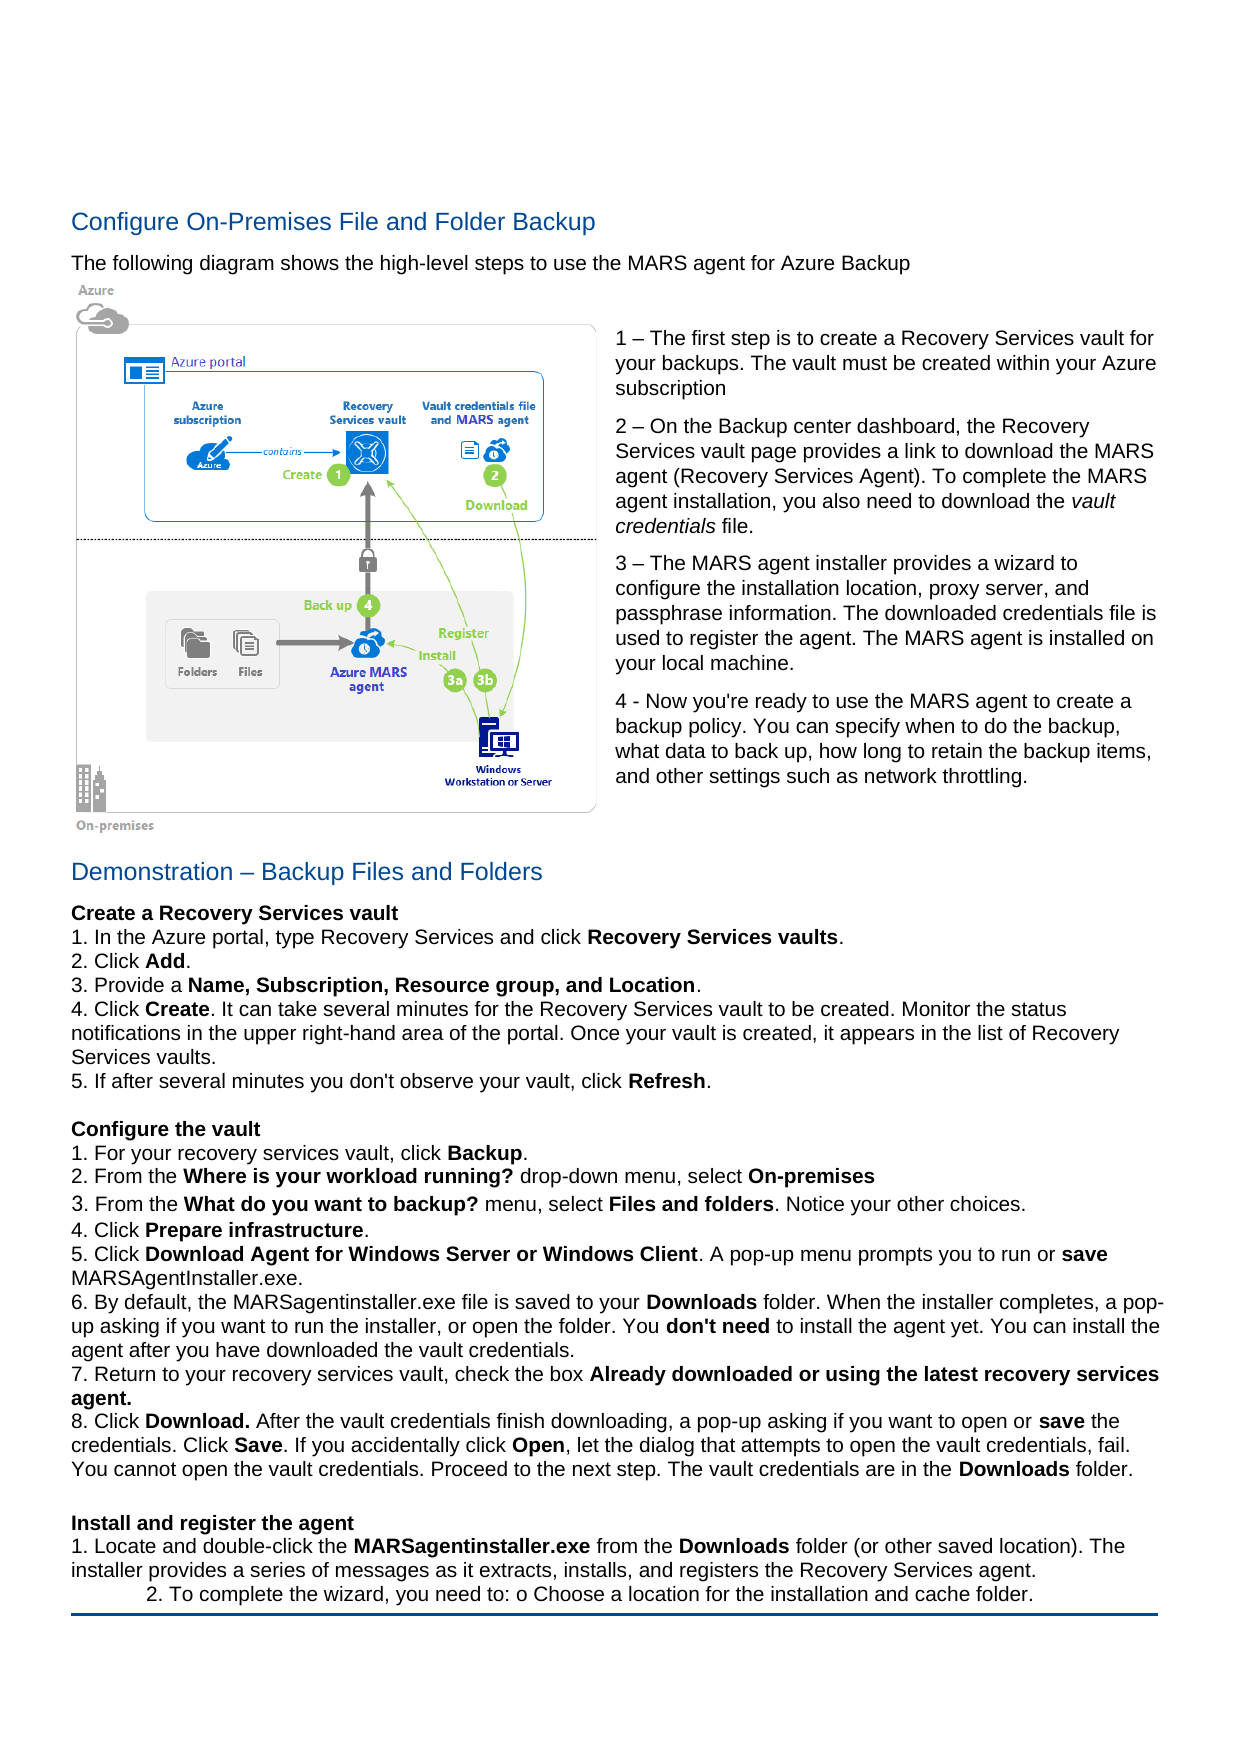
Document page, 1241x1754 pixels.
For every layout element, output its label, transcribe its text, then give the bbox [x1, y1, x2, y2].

text 1. For your recovery services vault, click Backup. [71, 1140, 1169, 1164]
list 2. To complete the wizard, you need to: o Choose a location for the installation and cache folder. [71, 1582, 1169, 1606]
subtitle Configure On-Premises File and Folder Backup [71, 201, 1169, 238]
text 2. From the Where is your workload running? drop-down menu, select On-premises [71, 1164, 1169, 1188]
text 5. If after several minutes you don't observe your vault, click Refresh. [71, 1068, 1169, 1092]
text The following diagram shows the high-level steps to use the MARS agent for Azure Backup [71, 251, 1169, 276]
text Configure the vault [71, 1116, 1169, 1140]
text 4 - Now you're ready to use the MARS agent to create a backup policy. You can specify when to do the backup, what data to back up, how long to retain the backup items, and other settings such as network throttling. [597, 688, 1169, 788]
text Install and register the agent [71, 1510, 1169, 1534]
picture [75, 283, 597, 834]
text 1 – The first step is to create a Recovery Services vault for your backups. The vault must be created within your Azure subscription [597, 326, 1169, 401]
text Create a Recovery Services vault [71, 901, 1169, 925]
text 4. Click Prepare infrastructure. [71, 1218, 1169, 1242]
text 1. Locate and double-click the MARSagentinstaller.exe from the Downloads folder (or other saved location). The installer provides a series of messages as it extracts, installs, and registers the Recovery Services agent. [71, 1534, 1169, 1582]
text 3 – The MARS agent installer provides a wizard to configure the installation location, proxy server, and passphrase information. The downloaded credentials file is used to register the agent. The MARS agent is installed on your local machine. [597, 551, 1169, 676]
text 2 – On the Backup center dashboard, the Recovery Services vault page provides a link to download the MARS agent (Recovery Services Agent). To complete the MARS agent installation, you also need to download the vault credentials file. [597, 413, 1169, 538]
subtitle Demonstration – Backup Files and Folders [71, 851, 1169, 888]
text 7. Return to your recovery services vault, check the box Already downloaded or using the latest recovery services agent. [71, 1361, 1169, 1409]
text 6. By default, the MARSagentinstaller.exe file is saved to your Downloads folder. When the installer completes, a pop-up asking if you want to run the installer, or open the folder. You don't need to install the agent yet. You can install the agent after you have downloaded the vault credentials. [71, 1289, 1169, 1361]
text 4. Click Create. It can take several minutes for the Recovery Services vault to be created. Monitor the status notifications in the upper right-hand area of the portal. Once your vault is created, it appears in the list of Recovery Services vaults. [71, 997, 1169, 1068]
text 5. Click Download Agent for Windows Server or Windows Client. A pop-up menu prompts you to run or save MARSAgentInstaller.exe. [71, 1242, 1169, 1289]
text 3. Provide a Name, Subscription, Resource group, and Location. [71, 973, 1169, 997]
text 2. Click Add. [71, 949, 1169, 973]
text 1. In the Azure portal, type Recovery Services and click Recovery Services vaults. [71, 925, 1169, 949]
text 8. Click Download. After the vault credentials finish downloading, a pop-up asking if you want to open or save the credentials. Click Save. If you accidentally click Open, let the dialog that attempts to open the vault credentials, fail. You cannot open the vault credentials. Proceed to the next step. The vault credentials are in the Downloads folder. [71, 1409, 1169, 1481]
text 3. From the What do you want to backup? menu, select Files and folders. Notice your other choices. [71, 1188, 1169, 1218]
